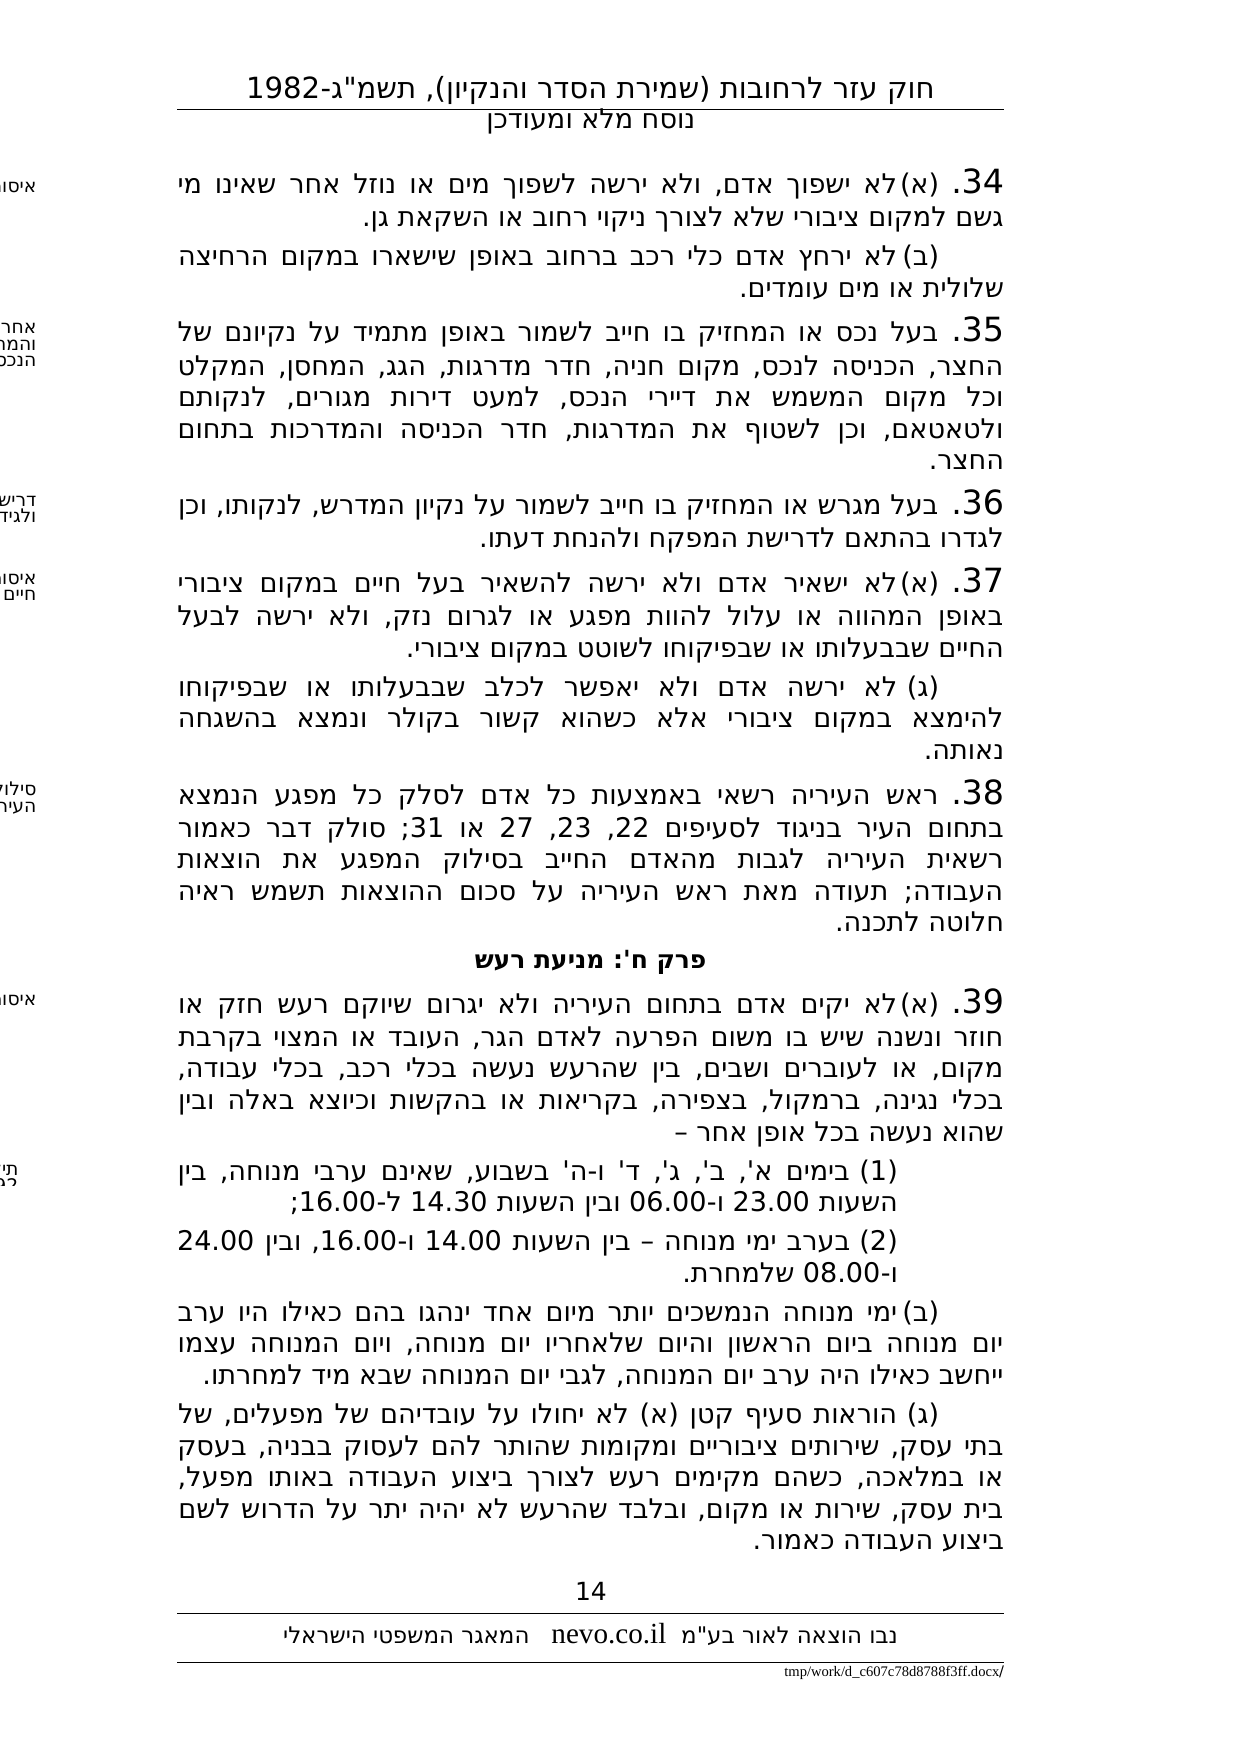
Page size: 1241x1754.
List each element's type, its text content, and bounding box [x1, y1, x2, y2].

text (1) בימים א', ב', ג', ד' ו-ה' בשבוע, שאינם ערבי מנוחה, בין השעות 23.00 ו-06.00 ובין השעות 14.30 ל-16.00; [177, 1155, 898, 1218]
text 36. בעל מגרש או המחזיק בו חייב לשמור על נקיון המדרש, לנקותו, וכן לגדרו בהתאם לדרישת המפקח ולהנחת דעתו. [177, 483, 1004, 554]
text 38. ראש העיריה רשאי באמצעות כל אדם לסלק כל מפגע הנמצא בתחום העיר בניגוד לסעיפים 22, 23, 27 או 31; סולק דבר כאמור רשאית העיריה לגבות מהאדם החייב בסילוק המפגע את הוצאות העבודה; תעודה מאת ראש העיריה על סכום ההוצאות תשמש ראיה חלוטה לתכנה. [177, 773, 1004, 938]
text (ב) ימי מנוחה הנמשכים יותר מיום אחד ינהגו בהם כאילו היו ערב יום מנוחה ביום הראשון והיום שלאחריו יום מנוחה, ויום המנוחה עצמו ייחשב כאילו היה ערב יום המנוחה, לגבי יום המנוחה שבא מיד למחרתו. [177, 1296, 1004, 1391]
text (ב) לא ירחץ אדם כלי רכב ברחוב באופן שישארו במקום הרחיצה שלולית או מים עומדים. [177, 240, 1004, 303]
text (ג) לא ירשה אדם ולא יאפשר לכלב שבבעלותו או שבפיקוחו להימצא במקום ציבורי אלא כשהוא קשור בקולר ונמצא בהשגחה נאותה. [177, 671, 1004, 766]
text (2) בערב ימי מנוחה – בין השעות 14.00 ו-16.00, ובין 24.00 ו-08.00 שלמחרת. [177, 1226, 898, 1289]
text 39. (א) לא יקים אדם בתחום העיריה ולא יגרום שיוקם רעש חזק או חוזר ונשנה שיש בו משום הפרעה לאדם הגר, העובד או המצוי בקרבת מקום, או לעוברים ושבים, בין שהרעש נעשה בכלי רכב, בכלי עבודה, בכלי נגינה, ברמקול, בצפירה, בקריאות או בהקשות וכיוצא באלה ובין שהוא נעשה בכל אופן אחר – [177, 982, 1004, 1147]
text 34. (א) לא ישפוך אדם, ולא ירשה לשפוך מים או נוזל אחר שאינו מי גשם למקום ציבורי שלא לצורך ניקוי רחוב או השקאת גן. [177, 162, 1004, 233]
text 37. (א) לא ישאיר אדם ולא ירשה להשאיר בעל חיים במקום ציבורי באופן המהווה או עלול להוות מפגע או לגרום נזק, ולא ירשה לבעל החיים שבבעלותו או שבפיקוחו לשוטט במקום ציבורי. [177, 561, 1004, 663]
text (ג) הוראות סעיף קטן (א) לא יחולו על עובדיהם של מפעלים, של בתי עסק, שירותים ציבוריים ומקומות שהותר להם לעסוק בבניה, בעסק או במלאכה, כשהם מקימים רעש לצורך ביצוע העבודה באותו מפעל, בית עסק, שירות או מקום, ובלבד שהרעש לא יהיה יתר על הדרוש לשם ביצוע העבודה כאמור. [177, 1398, 1004, 1556]
text 35. בעל נכס או המחזיק בו חייב לשמור באופן מתמיד על נקיונם של החצר, הכניסה לנכס, מקום חניה, חדר מדרגות, הגג, המחסן, המקלט וכל מקום המשמש את דיירי הנכס, למעט דירות מגורים, לנקותם ולטאטאם, וכן לשטוף את המדרגות, חדר הכניסה והמדרכות בתחום החצר. [177, 311, 1004, 476]
text פרק ח': מניעת רעש [177, 946, 1004, 975]
